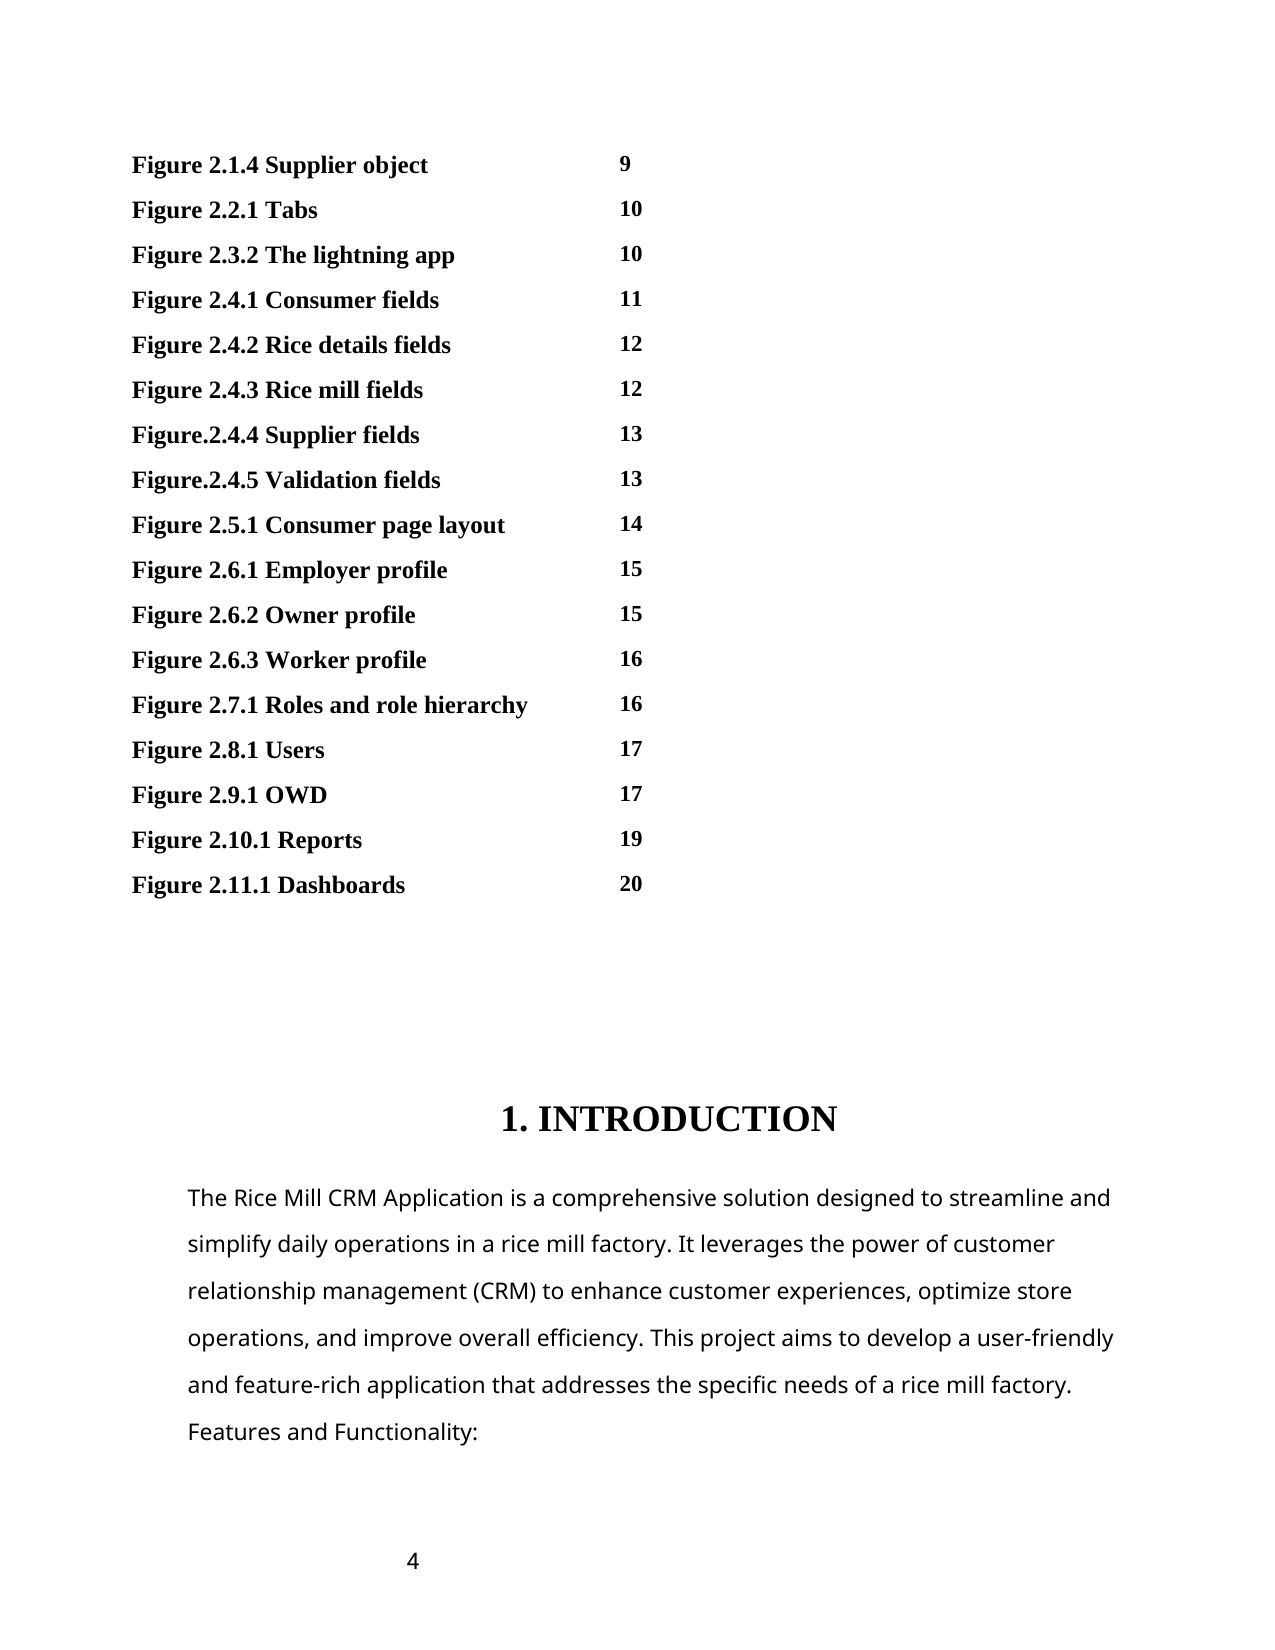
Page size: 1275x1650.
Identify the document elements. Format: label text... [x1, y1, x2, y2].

table_cell Figure 2.7.1 Roles and role hierarchy [120, 690, 608, 735]
table_cell 11 [608, 285, 1076, 330]
table_cell Figure.2.4.5 Validation fields [120, 465, 608, 510]
table_cell Figure 2.9.1 OWD [120, 780, 608, 825]
table_cell 9 [608, 150, 1076, 195]
table_cell 19 [608, 825, 1076, 870]
table_cell Figure 2.1.4 Supplier object [120, 150, 608, 195]
table_cell 13 [608, 420, 1076, 465]
text The Rice Mill CRM Application is a comprehensive solution designed to streamline and simplify daily operations in a rice mill factory. It leverages the power of customer relationship management (CRM) to enhance customer experiences, optimize store operations, and improve overall efficiency. This project aims to develop a user-friendly and feature-rich application that addresses the specific needs of a rice mill factory. Features and Functionality: [187, 1181, 1125, 1447]
table_cell Figure 2.2.1 Tabs [120, 195, 608, 240]
table_cell Figure 2.6.3 Worker profile [120, 645, 608, 690]
table_cell Figure 2.3.2 The lightning app [120, 240, 608, 285]
table_cell Figure 2.4.2 Rice details fields [120, 330, 608, 375]
table_cell Figure 2.11.1 Dashboards [120, 870, 608, 915]
table_cell 10 [608, 195, 1076, 240]
table_cell 17 [608, 735, 1076, 780]
table_cell 15 [608, 555, 1076, 600]
table_cell Figure 2.5.1 Consumer page layout [120, 510, 608, 555]
table_cell 14 [608, 510, 1076, 555]
table_cell 10 [608, 240, 1076, 285]
table_cell 13 [608, 465, 1076, 510]
table_cell Figure 2.4.1 Consumer fields [120, 285, 608, 330]
table_cell Figure 2.6.2 Owner profile [120, 600, 608, 645]
table_cell 12 [608, 330, 1076, 375]
table_cell 12 [608, 375, 1076, 420]
table_cell 16 [608, 645, 1076, 690]
table_cell 15 [608, 600, 1076, 645]
text 1. INTRODUCTION [150, 1096, 1125, 1139]
table_cell 17 [608, 780, 1076, 825]
table_cell Figure 2.8.1 Users [120, 735, 608, 780]
table_cell 20 [608, 870, 1076, 915]
table_cell Figure 2.10.1 Reports [120, 825, 608, 870]
table_cell Figure.2.4.4 Supplier fields [120, 420, 608, 465]
table_cell 16 [608, 690, 1076, 735]
table_cell Figure 2.6.1 Employer profile [120, 555, 608, 600]
table_cell Figure 2.4.3 Rice mill fields [120, 375, 608, 420]
